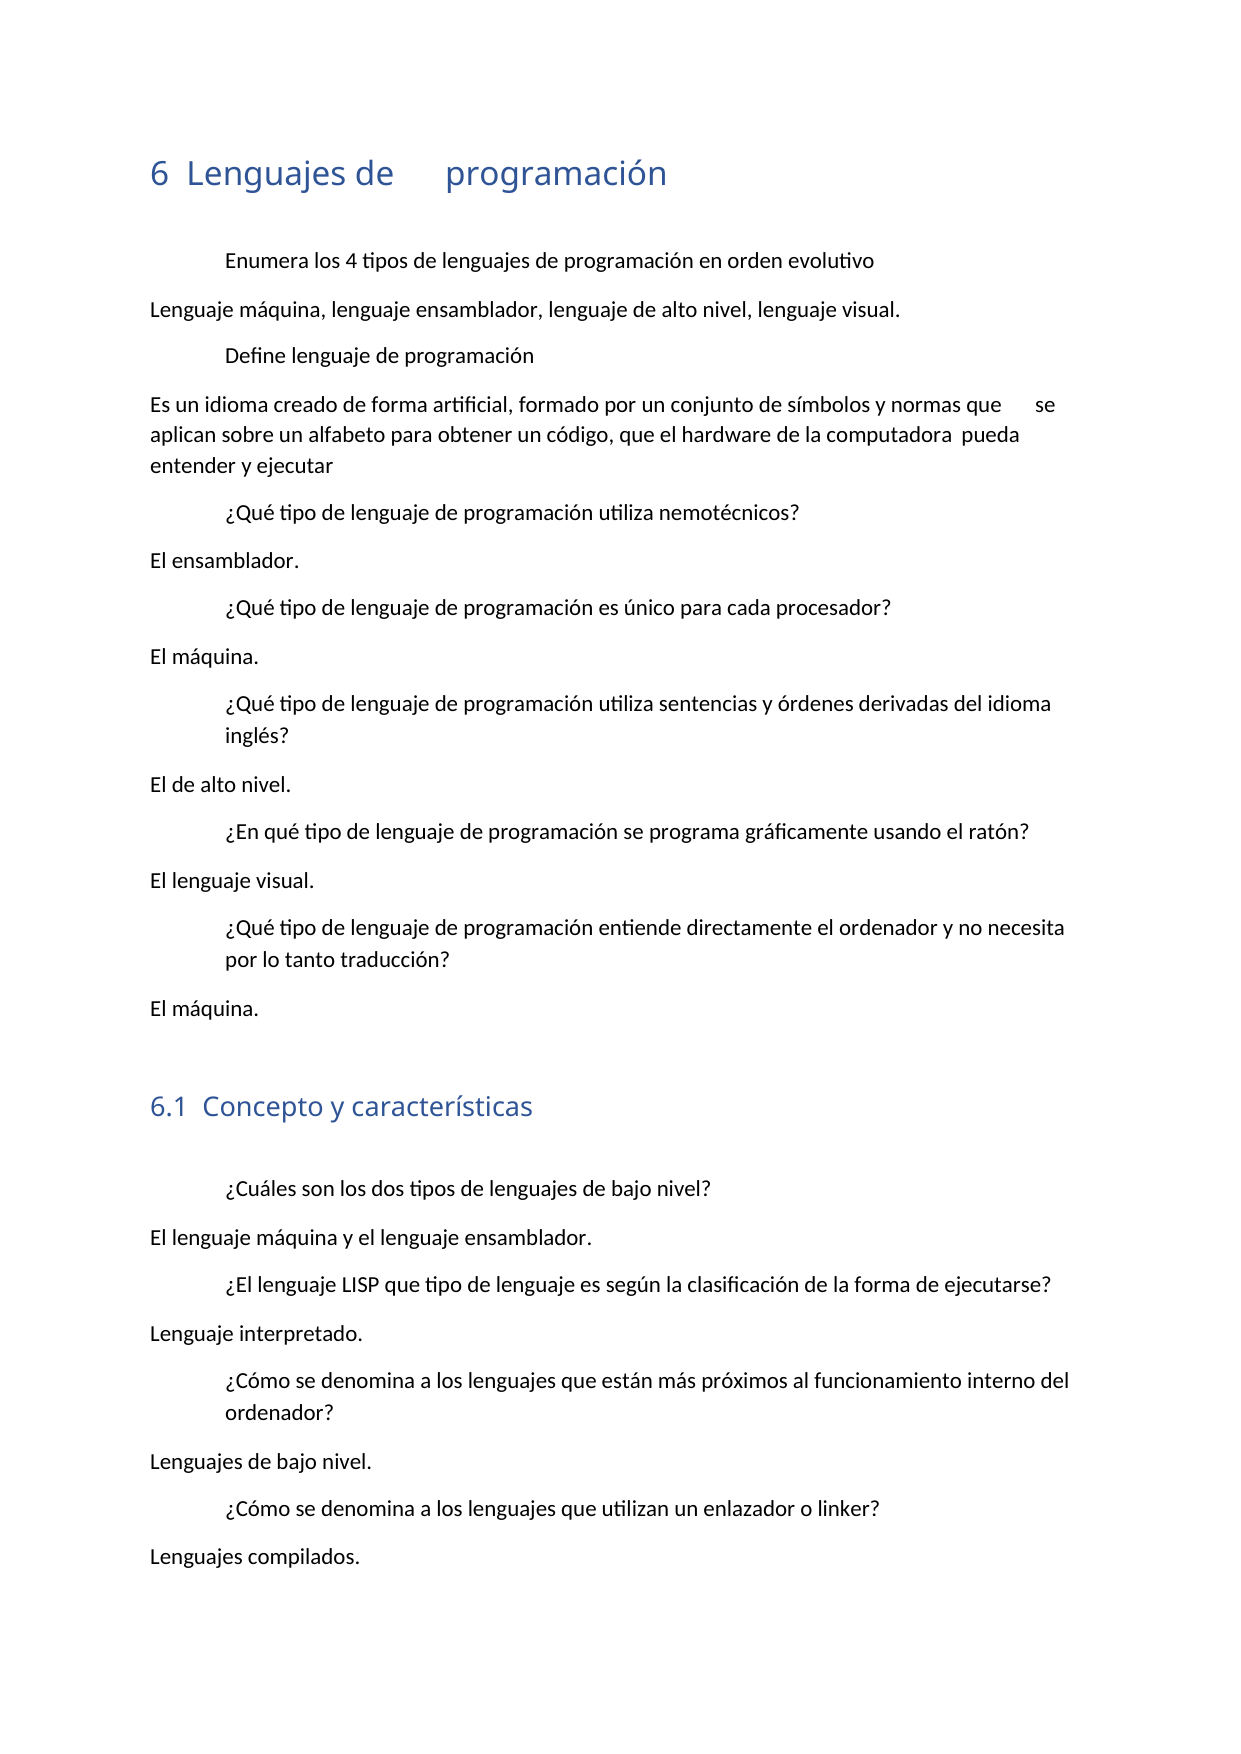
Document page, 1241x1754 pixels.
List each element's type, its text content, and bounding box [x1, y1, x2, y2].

text El máquina. [150, 994, 1090, 1022]
list ¿Qué tipo de lenguaje de programación utiliza nemotécnicos? [225, 498, 1090, 526]
list ¿Cómo se denomina a los lenguajes que utilizan un enlazador o linker? [225, 1494, 1090, 1522]
text Lenguajes de bajo nivel. [150, 1447, 1090, 1475]
text Lenguaje máquina, lenguaje ensamblador, lenguaje de alto nivel, lenguaje visual. [150, 295, 1090, 323]
list Enumera los 4 tipos de lenguajes de programación en orden evolutivo [225, 246, 1090, 274]
text Es un idioma creado de forma artificial, formado por un conjunto de símbolos y normas que se aplican sobre un alfabeto para obtener un código, que el hardware de la computadora pueda entender y ejecutar [150, 390, 1090, 479]
subtitle 6.1 Concepto y características [150, 1088, 1090, 1124]
list ¿El lenguaje LISP que tipo de lenguaje es según la clasificación de la forma de ejecutarse? [225, 1270, 1090, 1298]
text El lenguaje visual. [150, 866, 1090, 894]
text El ensamblador. [150, 547, 1090, 574]
list ¿Qué tipo de lenguaje de programación utiliza sentencias y órdenes derivadas del idioma inglés? [225, 689, 1090, 749]
text El de alto nivel. [150, 770, 1090, 798]
subtitle 6 Lenguajes de programación [150, 150, 1090, 195]
text El lenguaje máquina y el lenguaje ensamblador. [150, 1223, 1090, 1251]
text Lenguaje interpretado. [150, 1319, 1090, 1347]
list ¿Cuáles son los dos tipos de lenguajes de bajo nivel? [225, 1174, 1090, 1202]
list ¿En qué tipo de lenguaje de programación se programa gráficamente usando el ratón? [225, 817, 1090, 845]
list ¿Qué tipo de lenguaje de programación es único para cada procesador? [225, 593, 1090, 621]
text Lenguajes compilados. [150, 1542, 1090, 1571]
list ¿Qué tipo de lenguaje de programación entiende directamente el ordenador y no necesita por lo tanto traducción? [225, 913, 1090, 973]
text El máquina. [150, 642, 1090, 670]
list ¿Cómo se denomina a los lenguajes que están más próximos al funcionamiento interno del ordenador? [225, 1366, 1090, 1426]
list Define lenguaje de programación [225, 342, 1090, 369]
